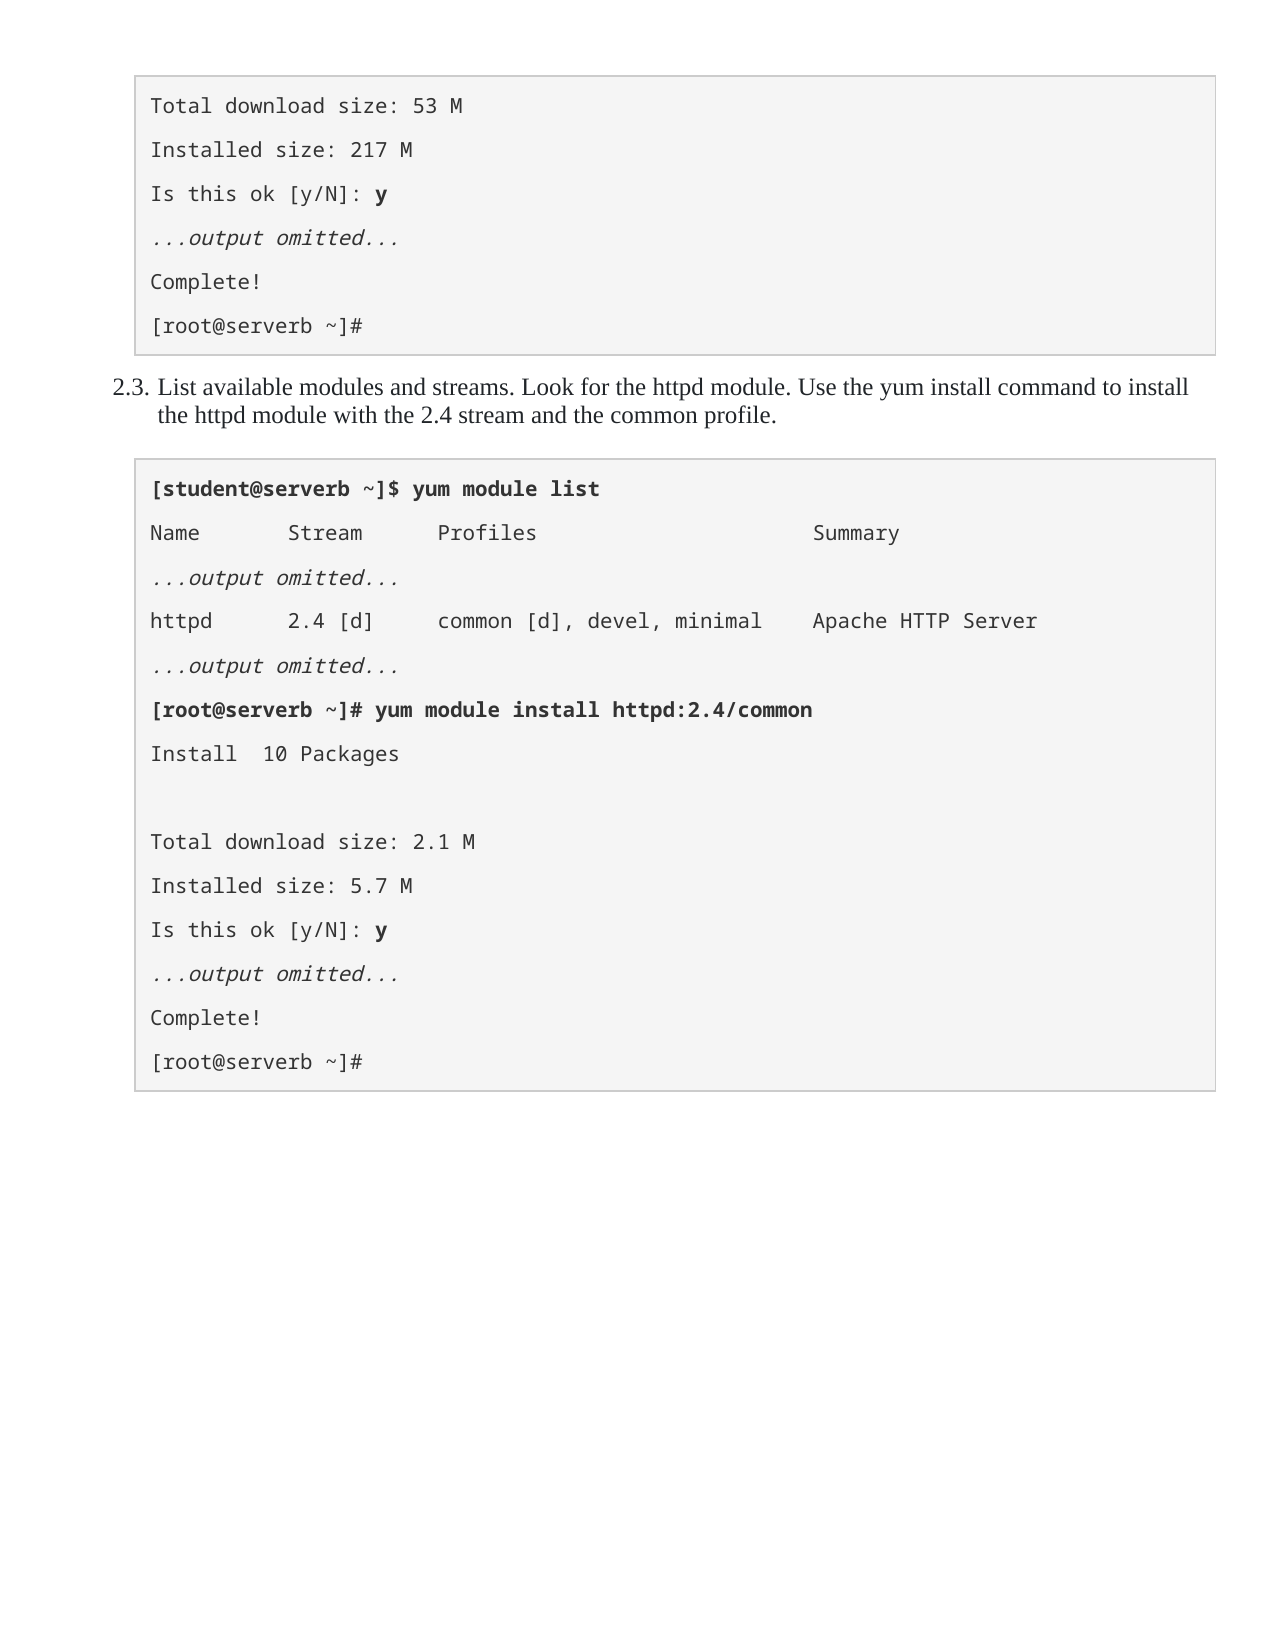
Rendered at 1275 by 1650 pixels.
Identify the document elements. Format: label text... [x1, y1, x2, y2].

text ...output omitted... [136, 207, 1215, 251]
text Installed size: 217 M [136, 119, 1215, 163]
text Name Stream Profiles Summary [136, 502, 1215, 546]
text [root@serverb ~]# yum module install httpd:2.4/common [136, 679, 1215, 723]
text ...output omitted... [136, 943, 1215, 987]
text [student@serverb ~]$ yum module list [136, 460, 1215, 502]
text ...output omitted... [136, 634, 1215, 679]
list List available modules and streams. Look for the httpd module. Use the yum install command to install the httpd module with the 2.4 stream and the common profile. [112, 372, 1200, 429]
text Total download size: 2.1 M [136, 811, 1215, 855]
text [root@serverb ~]# [136, 295, 1215, 354]
text Complete! [136, 251, 1215, 295]
text Is this ok [y/N]: y [136, 899, 1215, 943]
text Installed size: 5.7 M [136, 855, 1215, 899]
text Total download size: 53 M [136, 77, 1215, 119]
text ...output omitted... [136, 546, 1215, 591]
text Install 10 Packages [136, 723, 1215, 767]
text Is this ok [y/N]: y [136, 163, 1215, 207]
text httpd 2.4 [d] common [d], devel, minimal Apache HTTP Server [136, 591, 1215, 634]
text [root@serverb ~]# [136, 1031, 1215, 1090]
text Complete! [136, 987, 1215, 1031]
